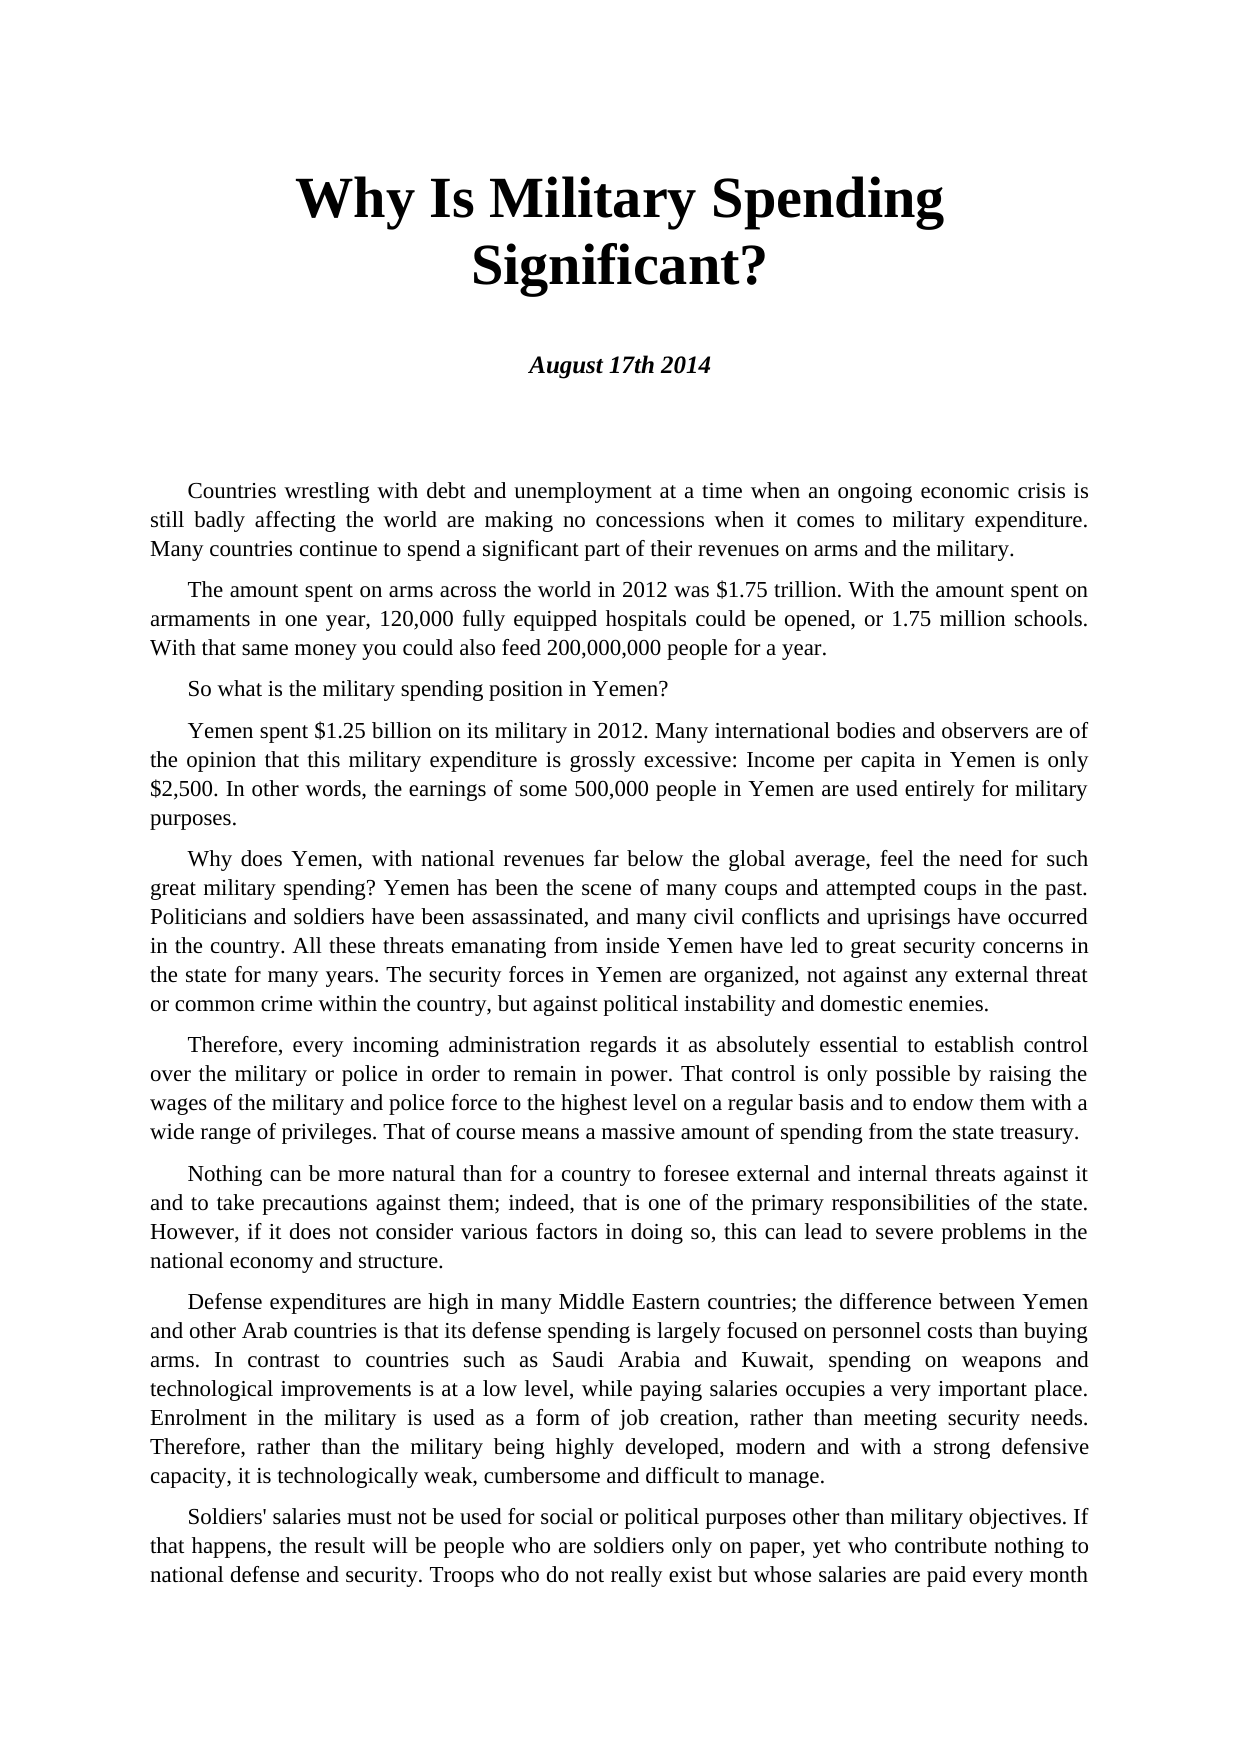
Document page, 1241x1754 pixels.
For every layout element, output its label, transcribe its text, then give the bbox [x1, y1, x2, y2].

text August 17th 2014 [150, 351, 1090, 379]
text Defense expenditures are high in many Middle Eastern countries; the difference between Yemen and other Arab countries is that its defense spending is largely focused on personnel costs than buying arms. In contrast to countries such as Saudi Arabia and Kuwait, spending on weapons and technological improvements is at a low level, while paying salaries occupies a very important place. Enrolment in the military is used as a form of job creation, rather than meeting security needs. Therefore, rather than the military being highly developed, modern and with a strong defensive capacity, it is technologically weak, cumbersome and difficult to manage. [150, 1288, 1090, 1488]
text Why Is Military Spending Significant? [150, 162, 1090, 297]
text Yemen spent $1.25 billion on its military in 2012. Many international bodies and observers are of the opinion that this military expenditure is grossly excessive: Income per capita in Yemen is only $2,500. In other words, the earnings of some 500,000 people in Yemen are used entirely for military purposes. [150, 717, 1090, 830]
text Why does Yemen, with national revenues far below the global average, feel the need for such great military spending? Yemen has been the scene of many coups and attempted coups in the past. Politicians and soldiers have been assassinated, and many civil conflicts and uprisings have occurred in the country. All these threats emanating from inside Yemen have led to great security concerns in the state for many years. The security forces in Yemen are organized, not against any external threat or common crime within the country, but against political instability and domestic enemies. [150, 845, 1090, 1016]
text So what is the military spending position in Yemen? [150, 675, 1090, 702]
text Nothing can be more natural than for a country to foresee external and internal threats against it and to take precautions against them; indeed, that is one of the primary responsibilities of the state. However, if it does not consider various factors in doing so, this can lead to severe problems in the national economy and structure. [150, 1160, 1090, 1273]
text Countries wrestling with debt and unemployment at a time when an ongoing economic crisis is still badly affecting the world are making no concessions when it comes to military expenditure. Many countries continue to spend a significant part of their revenues on arms and the military. [150, 477, 1090, 561]
text The amount spent on arms across the world in 2012 was $1.75 trillion. With the amount spent on armaments in one year, 120,000 fully equipped hospitals could be opened, or 1.75 million schools. With that same money you could also feed 200,000,000 people for a year. [150, 576, 1090, 660]
text Therefore, every incoming administration regards it as absolutely essential to establish control over the military or police in order to remain in power. That control is only possible by raising the wages of the military and police force to the highest level on a regular basis and to endow them with a wide range of privileges. That of course means a massive amount of spending from the state treasury. [150, 1031, 1090, 1145]
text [150, 1503, 1090, 1588]
